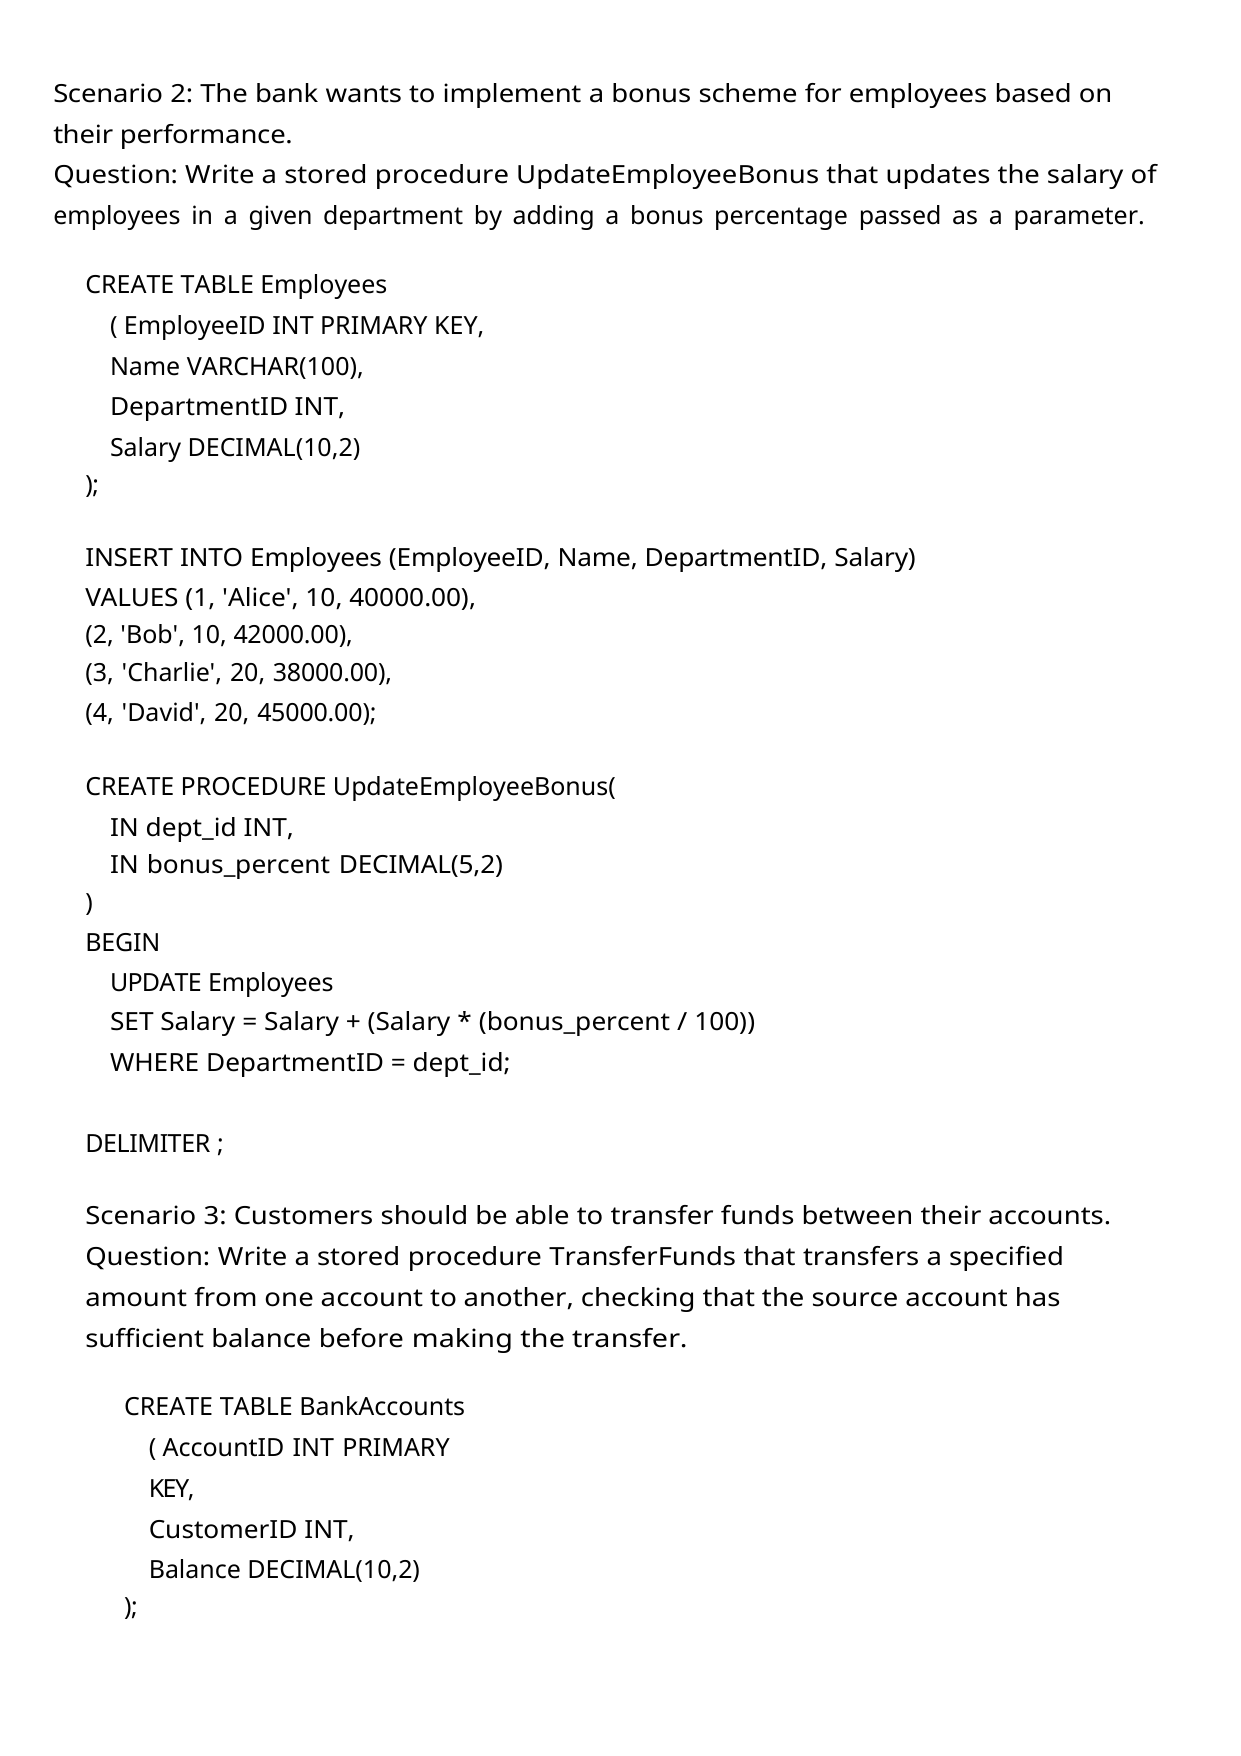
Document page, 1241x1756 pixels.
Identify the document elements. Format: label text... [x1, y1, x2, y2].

text Question: Write a stored procedure UpdateEmployeeBonus that updates the salary of employees in a given department by adding a bonus percentage passed as a parameter. [53, 157, 1166, 232]
text Scenario 3: Customers should be able to transfer funds between their accounts. Question: Write a stored procedure TransferFunds that transfers a specified amount from one account to another, checking that the source account has sufficient balance before making the transfer. [85, 1198, 1166, 1354]
text CREATE PROCEDURE UpdateEmployeeBonus( IN dept_id INT, [85, 769, 645, 844]
text (3, 'Charlie', 20, 38000.00), [85, 655, 1166, 689]
text DELIMITER ; [85, 1125, 1166, 1159]
text UPDATE Employees [110, 964, 1166, 998]
text ); [124, 1593, 1166, 1621]
text DepartmentID INT, Salary DECIMAL(10,2) [110, 389, 398, 464]
text ); [85, 471, 1166, 499]
text ) [85, 885, 1166, 919]
text IN bonus_percent DECIMAL(5,2) [110, 851, 1166, 879]
text CREATE TABLE BankAccounts ( AccountID INT PRIMARY KEY, [124, 1389, 497, 1504]
text CREATE TABLE Employees ( EmployeeID INT PRIMARY KEY, Name VARCHAR(100), [85, 266, 497, 382]
text SET Salary = Salary + (Salary * (bonus_percent / 100)) WHERE DepartmentID = dept_id; [110, 1004, 795, 1079]
text Scenario 2: The bank wants to implement a bonus scheme for employees based on their performance. [53, 75, 1166, 150]
text INSERT INTO Employees (EmployeeID, Name, DepartmentID, Salary) VALUES (1, 'Alice', 10, 40000.00), [85, 539, 1002, 614]
text CustomerID INT, Balance DECIMAL(10,2) [148, 1511, 433, 1586]
text (2, 'Bob', 10, 42000.00), [85, 621, 1166, 649]
text (4, 'David', 20, 45000.00); [85, 695, 1166, 729]
text BEGIN [85, 924, 1166, 959]
